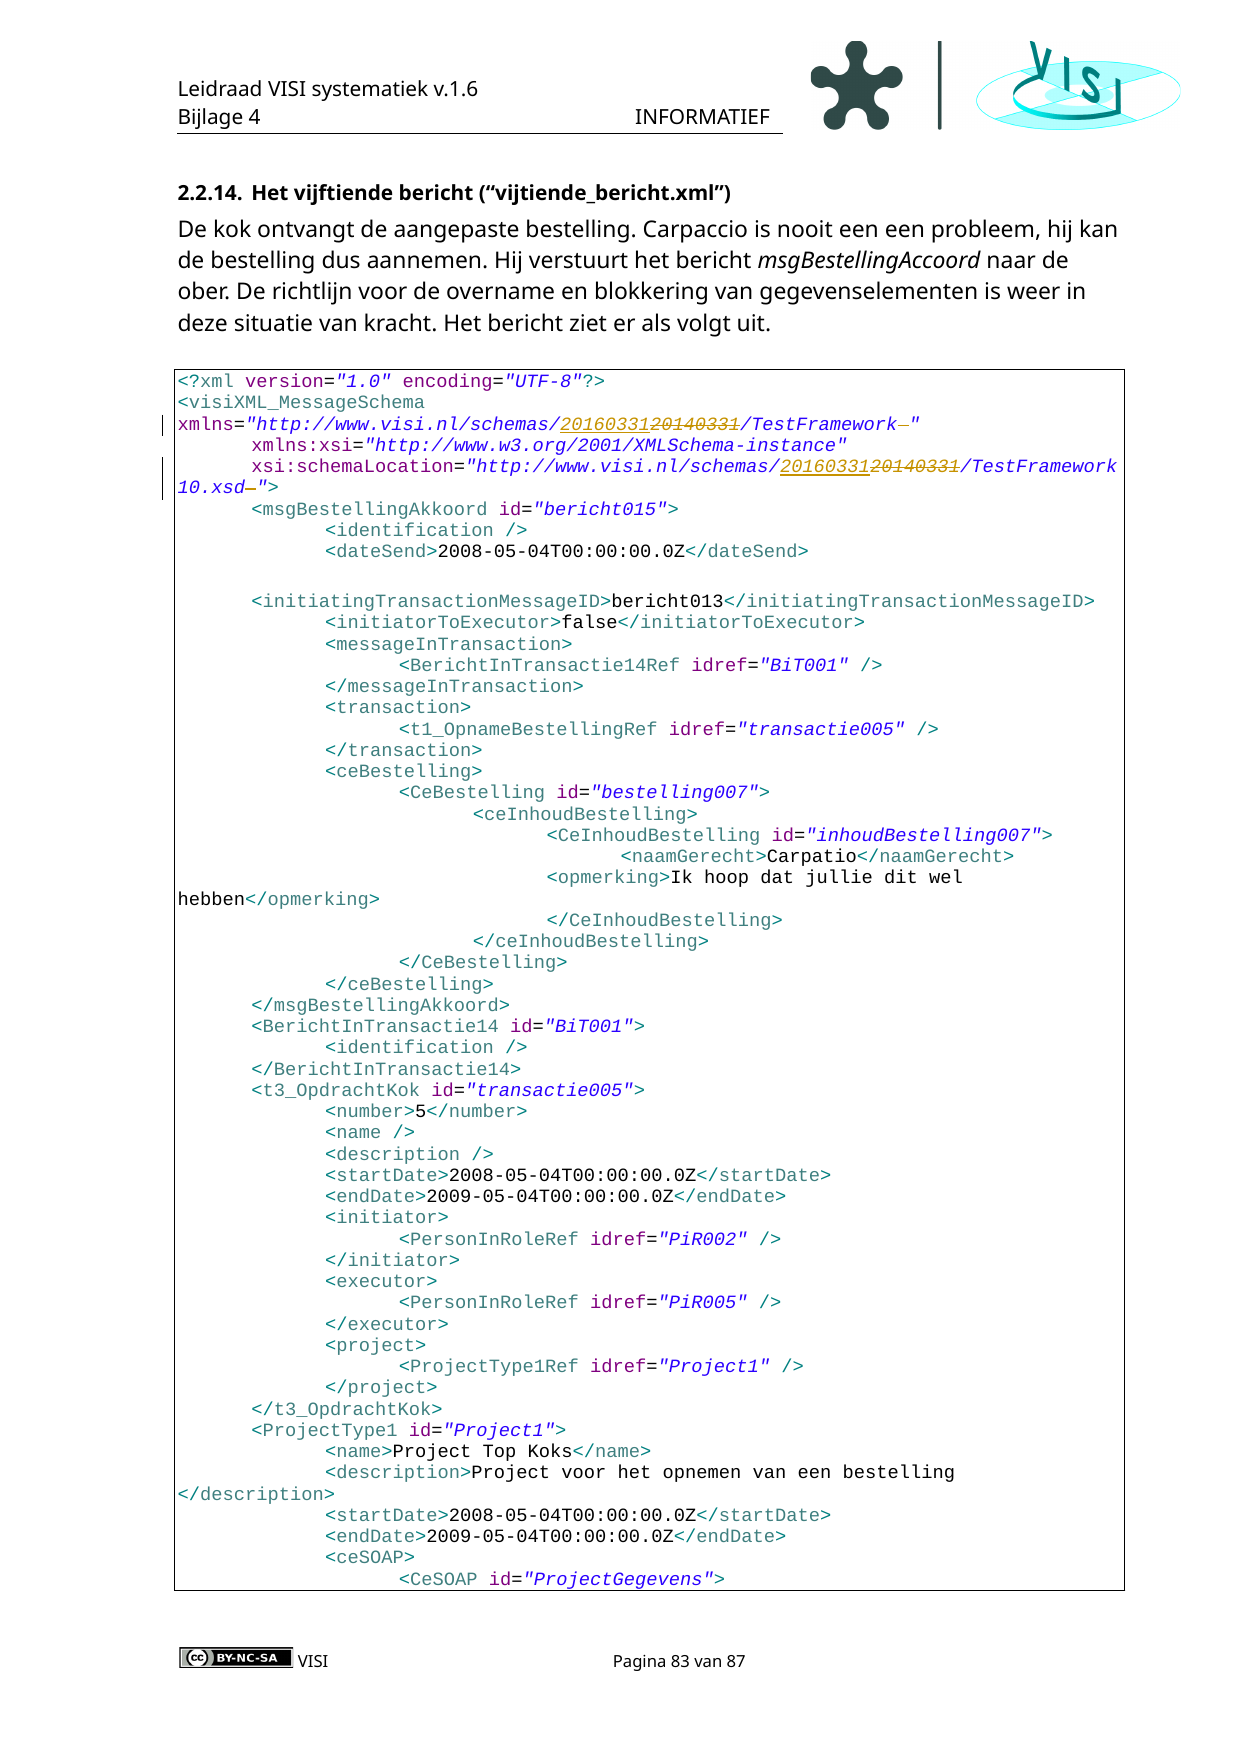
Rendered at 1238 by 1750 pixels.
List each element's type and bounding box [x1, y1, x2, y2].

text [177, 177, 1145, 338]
picture [179, 1647, 294, 1668]
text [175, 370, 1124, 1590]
picture [810, 41, 1181, 130]
